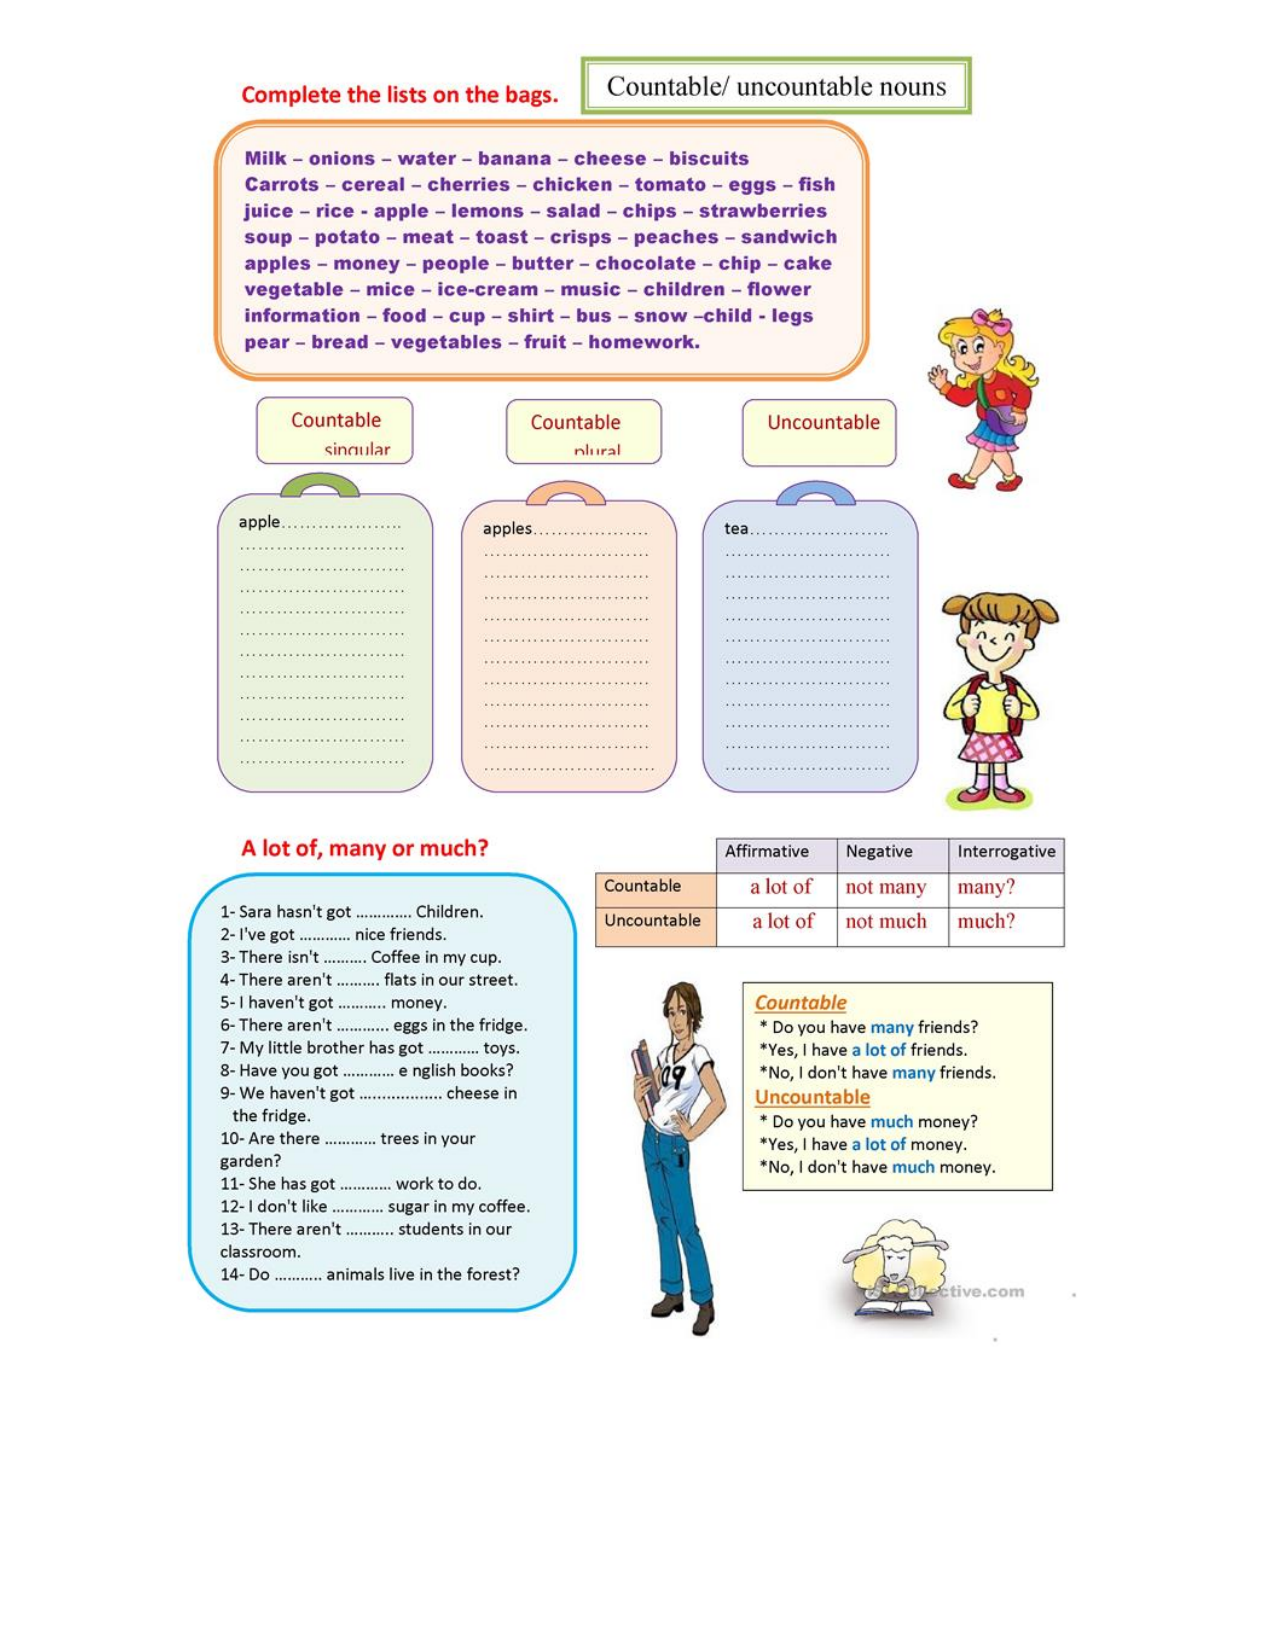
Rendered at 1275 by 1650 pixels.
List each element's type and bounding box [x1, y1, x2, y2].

picture [159, 44, 1081, 1347]
